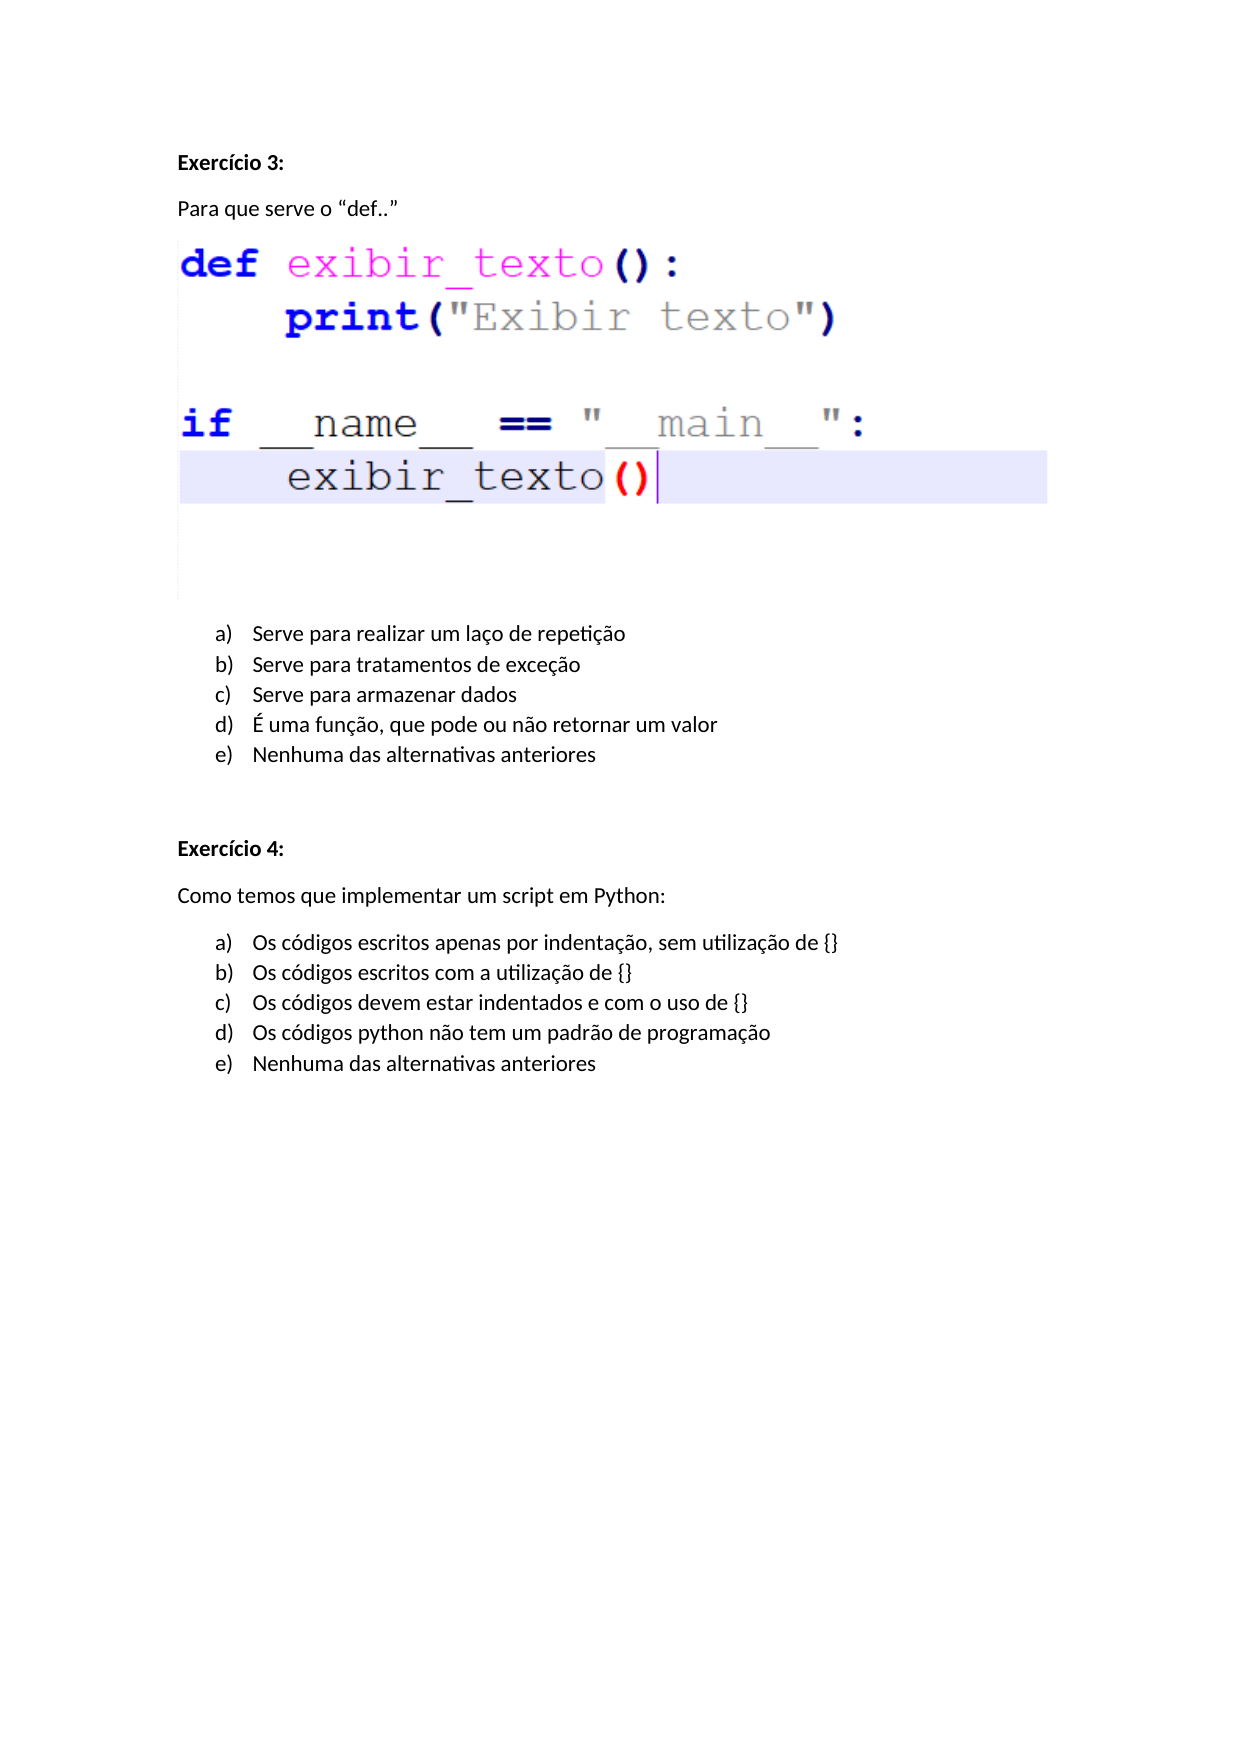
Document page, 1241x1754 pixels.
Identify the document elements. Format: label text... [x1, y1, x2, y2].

picture [177, 241, 1048, 601]
list Nenhuma das alternativas anteriores [215, 740, 1063, 768]
list Serve para armazenar dados [215, 680, 1063, 708]
list Nenhuma das alternativas anteriores [215, 1049, 1063, 1077]
list Os códigos escritos com a utilização de {} [215, 958, 1063, 986]
list Serve para realizar um laço de repetição [215, 619, 1063, 648]
list Serve para tratamentos de exceção [215, 650, 1063, 678]
list Os códigos devem estar indentados e com o uso de {} [215, 988, 1063, 1016]
text Como temos que implementar um script em Python: [177, 881, 1063, 909]
text Exercício 3: [177, 148, 1063, 176]
list É uma função, que pode ou não retornar um valor [215, 710, 1063, 738]
text Exercício 4: [177, 834, 1063, 862]
list Os códigos python não tem um padrão de programação [215, 1018, 1063, 1047]
text Para que serve o “def..” [177, 194, 1063, 222]
list Os códigos escritos apenas por indentação, sem utilização de {} [215, 928, 1063, 956]
